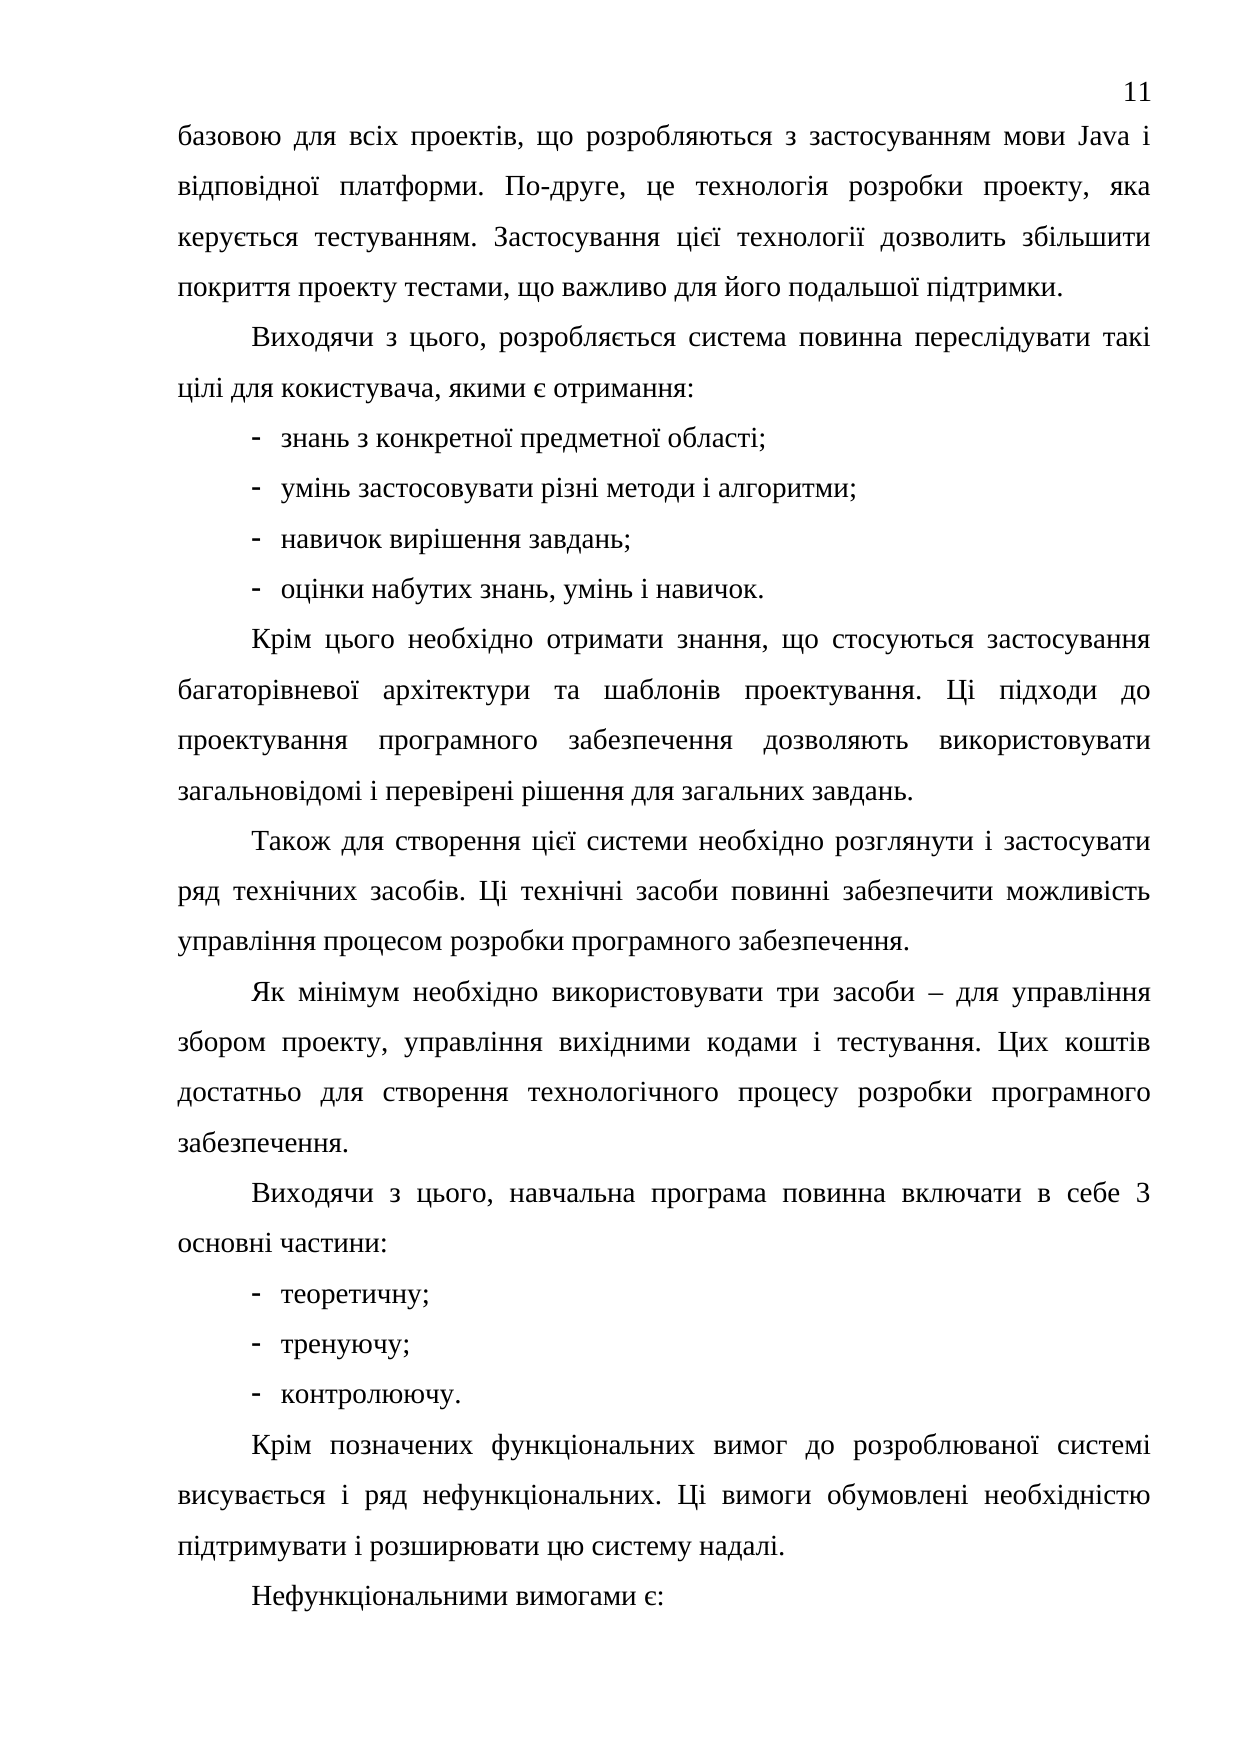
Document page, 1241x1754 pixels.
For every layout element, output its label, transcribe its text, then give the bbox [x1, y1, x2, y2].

list тренуючу; [177, 1326, 1152, 1360]
text Виходячи з цього, розробляється система повинна переслідувати такі цілі для кокистувача, якими є отримання: [177, 319, 1152, 403]
list теоретичну; [177, 1276, 1152, 1309]
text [177, 118, 1152, 303]
list навичок вирішення завдань; [177, 521, 1152, 554]
list умінь застосовувати різні методи і алгоритми; [177, 470, 1152, 504]
list контролюючу. [177, 1377, 1152, 1410]
list оцінки набутих знань, умінь і навичок. [177, 571, 1152, 605]
text Також для створення цієї системи необхідно розглянути і застосувати ряд технічних засобів. Ці технічні засоби повинні забезпечити можливість управління процесом розробки програмного забезпечення. [177, 823, 1152, 957]
text Крім позначених функціональних вимог до розроблюваної системі висувається і ряд нефункціональних. Ці вимоги обумовлені необхідністю підтримувати і розширювати цю систему надалі. [177, 1427, 1152, 1561]
text Нефункціональними вимогами є: [177, 1578, 1152, 1611]
text Крім цього необхідно отримати знання, що стосуються застосування багаторівневої архітектури та шаблонів проектування. Ці підходи до проектування програмного забезпечення дозволяють використовувати загальновідомі і перевірені рішення для загальних завдань. [177, 622, 1152, 806]
list знань з конкретної предметної області; [177, 420, 1152, 454]
text Виходячи з цього, навчальна програма повинна включати в себе 3 основні частини: [177, 1175, 1152, 1259]
text Як мінімум необхідно використовувати три засоби – для управління збором проекту, управління вихідними кодами і тестування. Цих коштів достатньо для створення технологічного процесу розробки програмного забезпечення. [177, 974, 1152, 1158]
